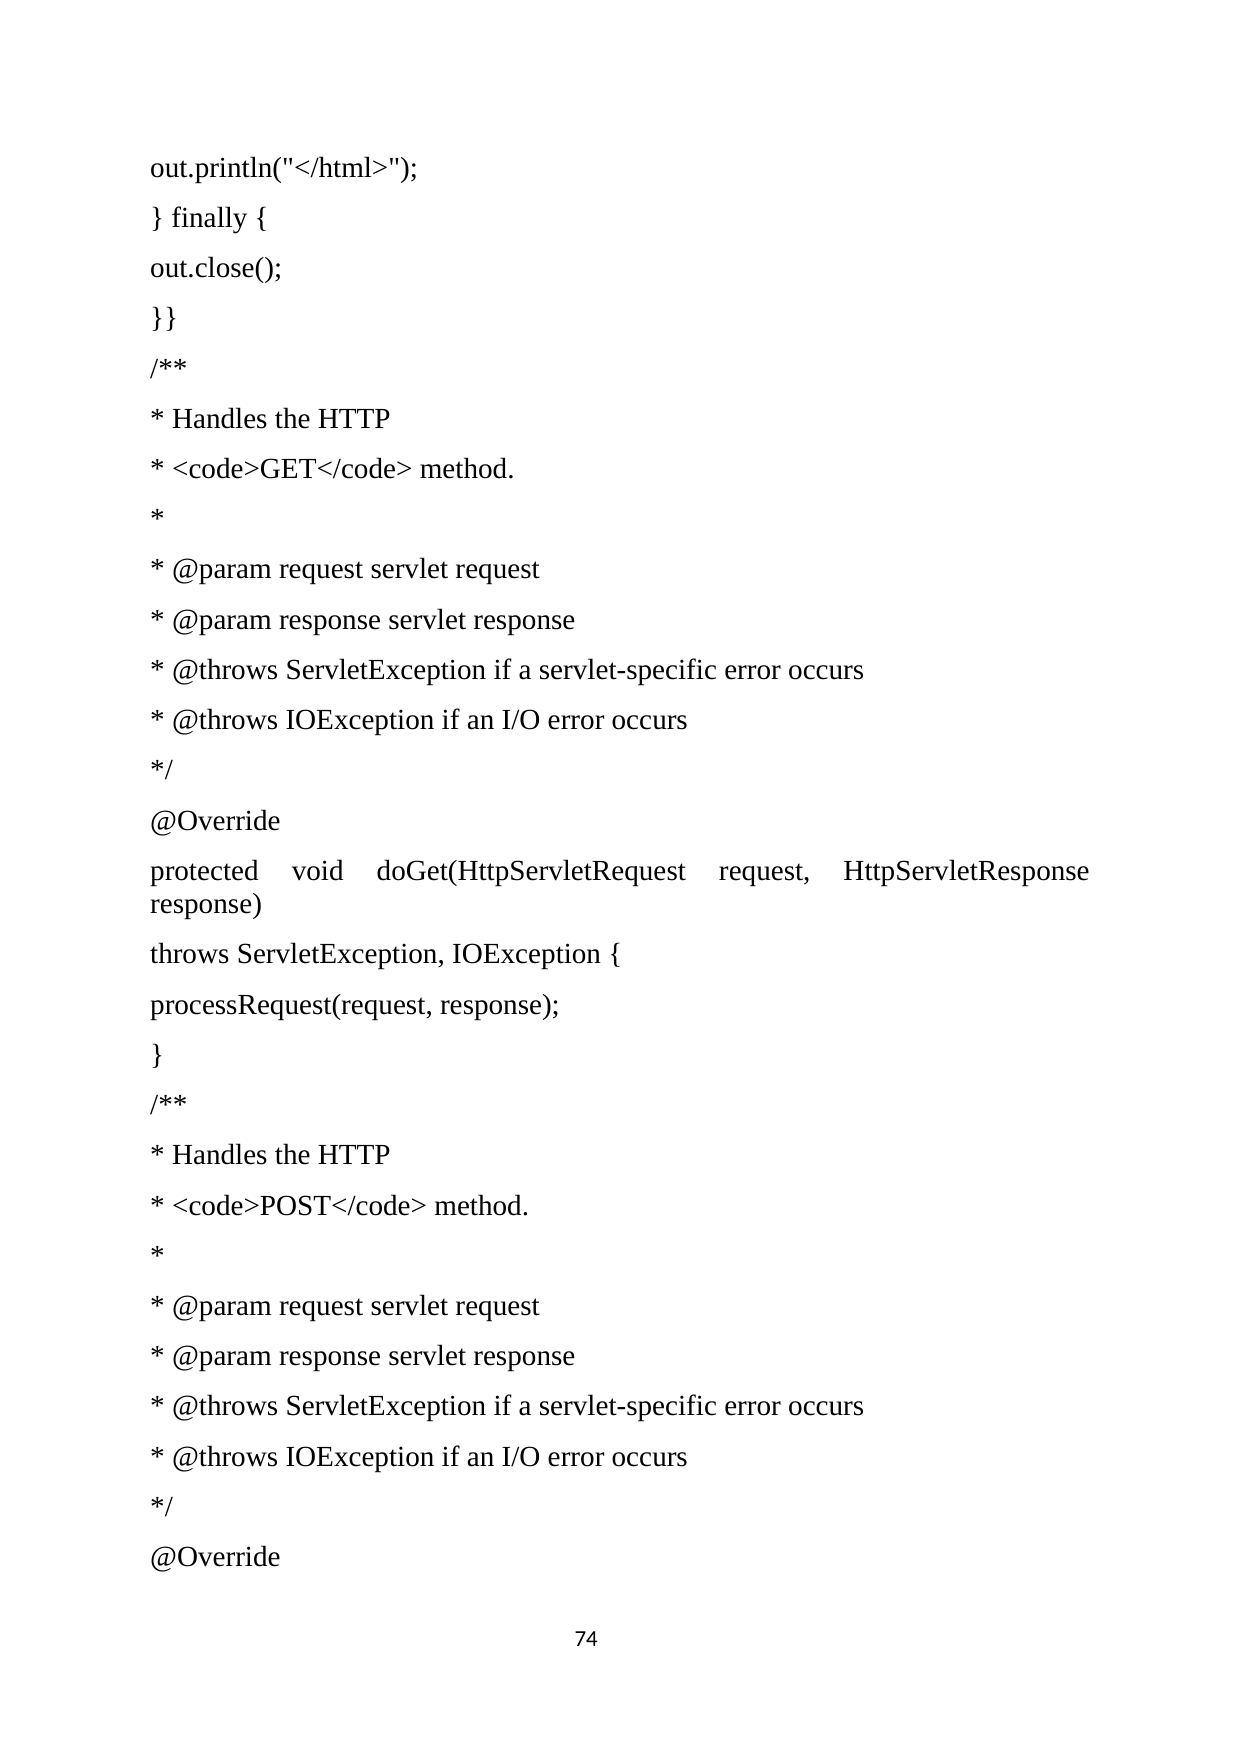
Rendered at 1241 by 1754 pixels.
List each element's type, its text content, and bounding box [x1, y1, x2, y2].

text /** [150, 1087, 1090, 1121]
text * @param request servlet request [150, 552, 1090, 585]
text * @throws IOException if an I/O error occurs [150, 702, 1090, 736]
text processRequest(request, response); [150, 987, 1090, 1020]
text @Override [150, 803, 1090, 836]
text * Handles the HTTP [150, 1137, 1090, 1171]
text } finally { [150, 200, 1090, 234]
text * @throws ServletException if a servlet-specific error occurs [150, 652, 1090, 686]
text * @param response servlet response [150, 1338, 1090, 1372]
text * [150, 1238, 1090, 1271]
text * Handles the HTTP [150, 401, 1090, 434]
text protected void doGet(HttpServletRequest request, HttpServletResponse response) [150, 853, 1090, 920]
text */ [150, 752, 1090, 786]
text * [150, 501, 1090, 535]
text /** [150, 351, 1090, 384]
text throws ServletException, IOException { [150, 937, 1090, 970]
text @Override [150, 1539, 1090, 1573]
text * <code>POST</code> method. [150, 1188, 1090, 1221]
text * @throws IOException if an I/O error occurs [150, 1439, 1090, 1472]
text out.close(); [150, 250, 1090, 284]
text */ [150, 1489, 1090, 1522]
text } [150, 1037, 1090, 1071]
text * @param request servlet request [150, 1288, 1090, 1322]
text * <code>GET</code> method. [150, 451, 1090, 485]
text * @param response servlet response [150, 602, 1090, 635]
text }} [150, 301, 1090, 334]
text out.println("</html>"); [150, 150, 1090, 183]
text * @throws ServletException if a servlet-specific error occurs [150, 1388, 1090, 1422]
